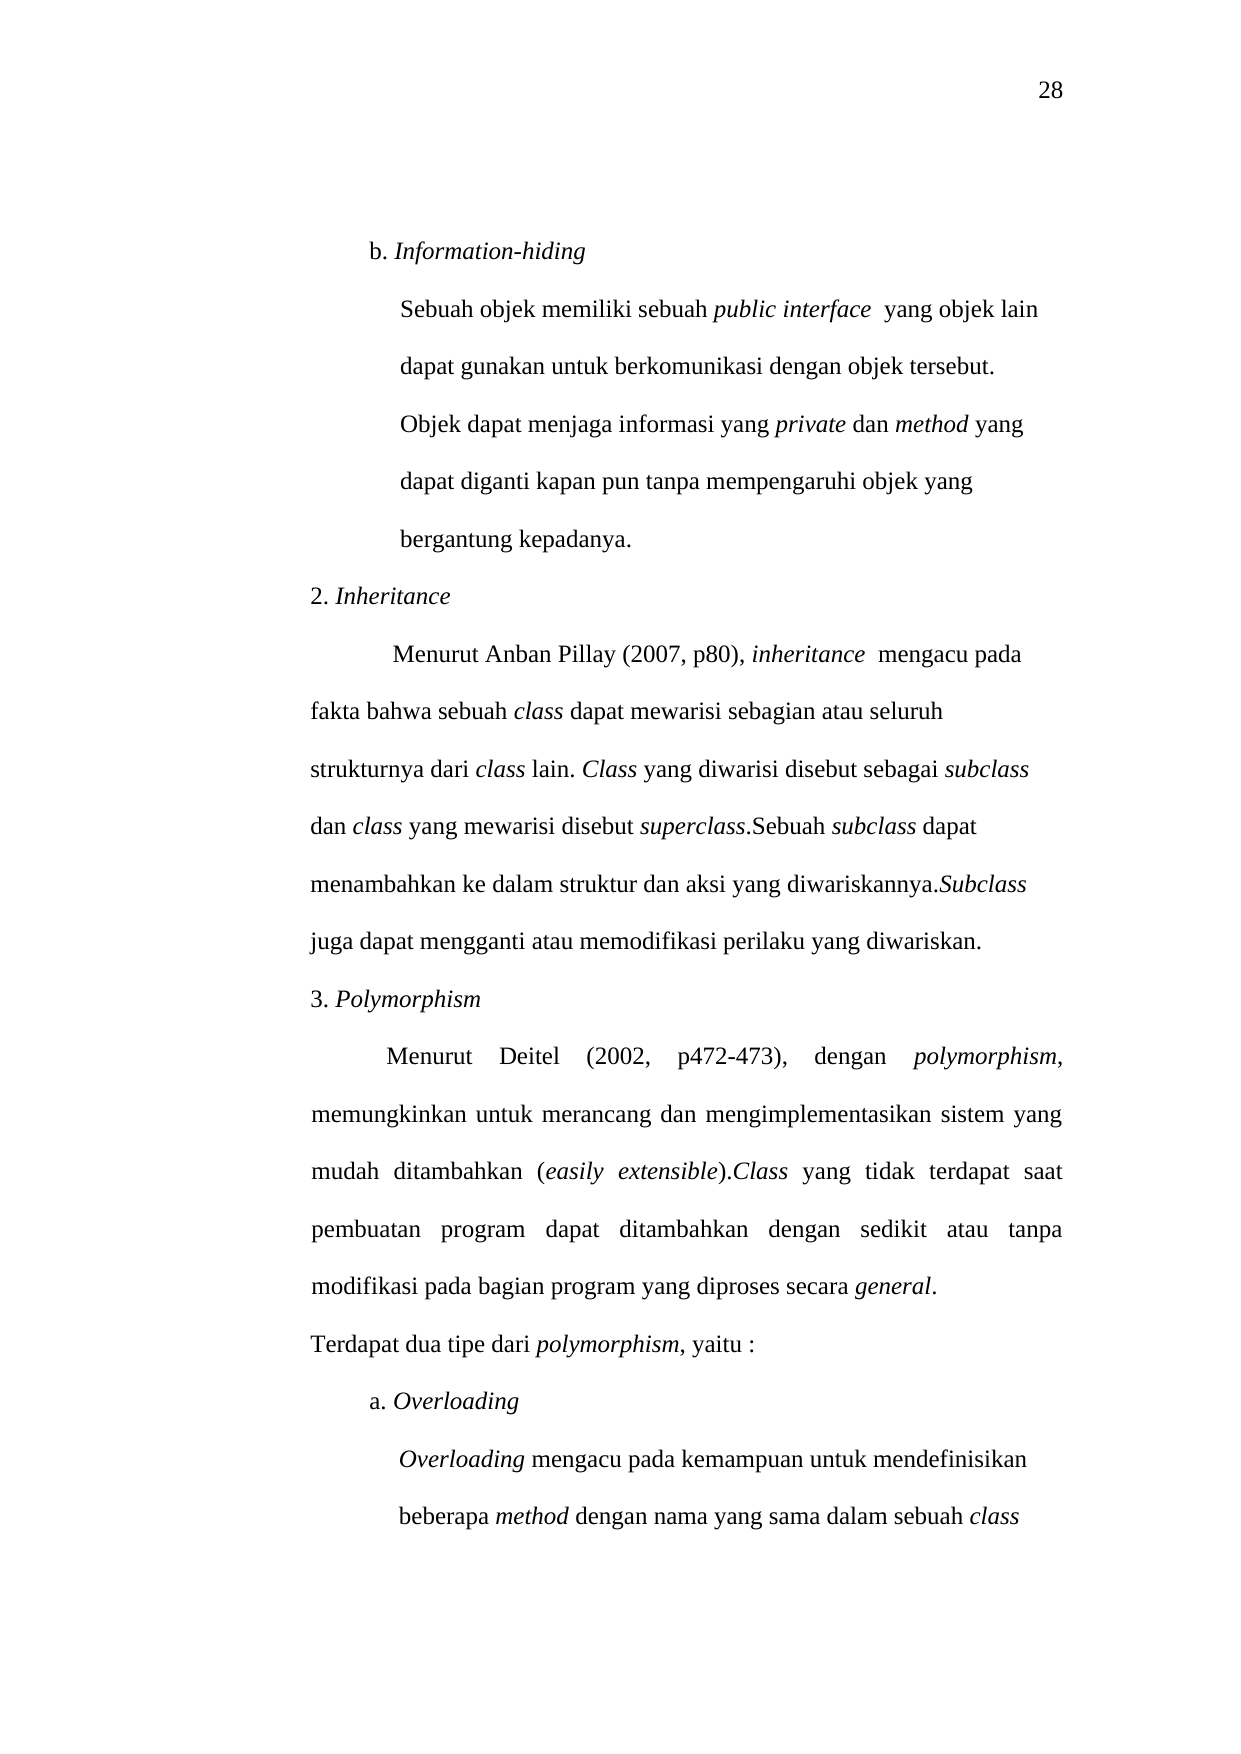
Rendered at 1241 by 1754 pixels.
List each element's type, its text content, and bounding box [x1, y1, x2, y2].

list 3. Polymorphism [236, 984, 1063, 1012]
list Menurut Anban Pillay (2007, p80), inheritance mengacu pada [311, 639, 1063, 667]
list a. Overloading [310, 1386, 1063, 1415]
list dapat gunakan untuk berkomunikasi dengan objek tersebut. [340, 351, 1063, 380]
list dan class yang mewarisi disebut superclass.Sebuah subclass dapat [236, 811, 1063, 840]
list bergantung kepadanya. [340, 524, 1063, 552]
list b. Information-hiding [295, 236, 1063, 265]
list 2. Inheritance [236, 581, 1063, 610]
list fakta bahwa sebuah class dapat mewarisi sebagian atau seluruh [236, 696, 1063, 725]
list dapat diganti kapan pun tanpa mempengaruhi objek yang [340, 466, 1063, 495]
list Terdapat dua tipe dari polymorphism, yaitu : [310, 1329, 1063, 1357]
list Sebuah objek memiliki sebuah public interface yang objek lain [340, 294, 1063, 322]
list strukturnya dari class lain. Class yang diwarisi disebut sebagai subclass [236, 754, 1063, 782]
list menambahkan ke dalam struktur dan aksi yang diwariskannya.Subclass [236, 869, 1063, 897]
list Overloading mengacu pada kemampuan untuk mendefinisikan [310, 1444, 1063, 1472]
list Objek dapat menjaga informasi yang private dan method yang [340, 409, 1063, 437]
list Menurut Deitel (2002, p472-473), dengan polymorphism, memungkinkan untuk merancang dan mengimplementasikan sistem yang mudah ditambahkan (easily extensible).Class yang tidak terdapat saat pembuatan program dapat ditambahkan dengan sedikit atau tanpa modifikasi pada bagian program yang diproses secara general. [311, 1041, 1063, 1300]
list juga dapat mengganti atau memodifikasi perilaku yang diwariskan. [236, 926, 1063, 955]
list beberapa method dengan nama yang sama dalam sebuah class [310, 1501, 1063, 1530]
